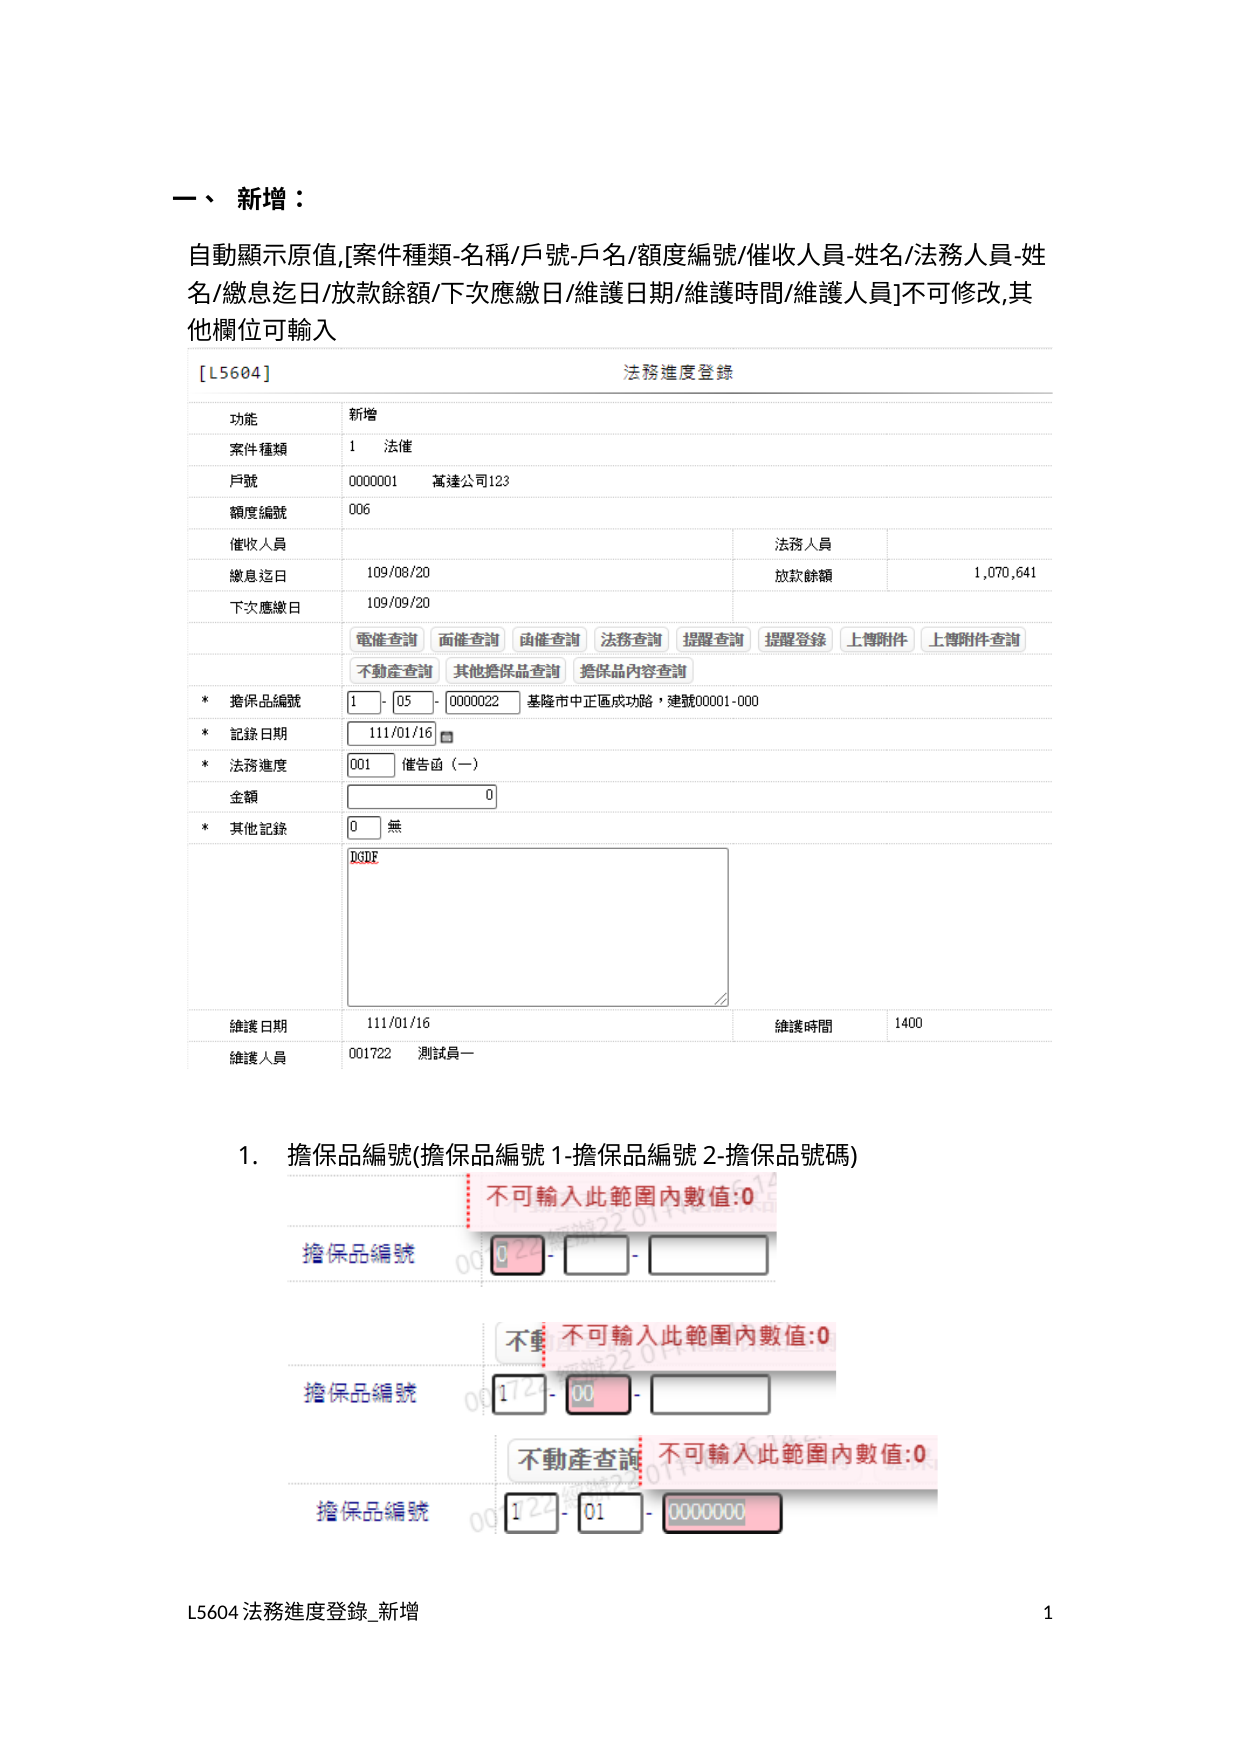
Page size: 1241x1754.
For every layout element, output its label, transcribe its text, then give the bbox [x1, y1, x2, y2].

list 擔保品編號(擔保品編號1-擔保品編號2-擔保品號碼) [237, 1135, 1053, 1172]
subtitle 新增： [173, 179, 1053, 216]
picture [187, 347, 1053, 1069]
picture [287, 1435, 938, 1534]
text 自動顯示原值,[案件種類-名稱/戶號-戶名/額度編號/催收人員-姓名/法務人員-姓名/繳息迄日/放款餘額/下次應繳日/維護日期/維護時間/維護人員]不可修改,其他欄位可輸入 [187, 235, 1053, 347]
picture [287, 1172, 777, 1287]
picture [287, 1322, 837, 1417]
